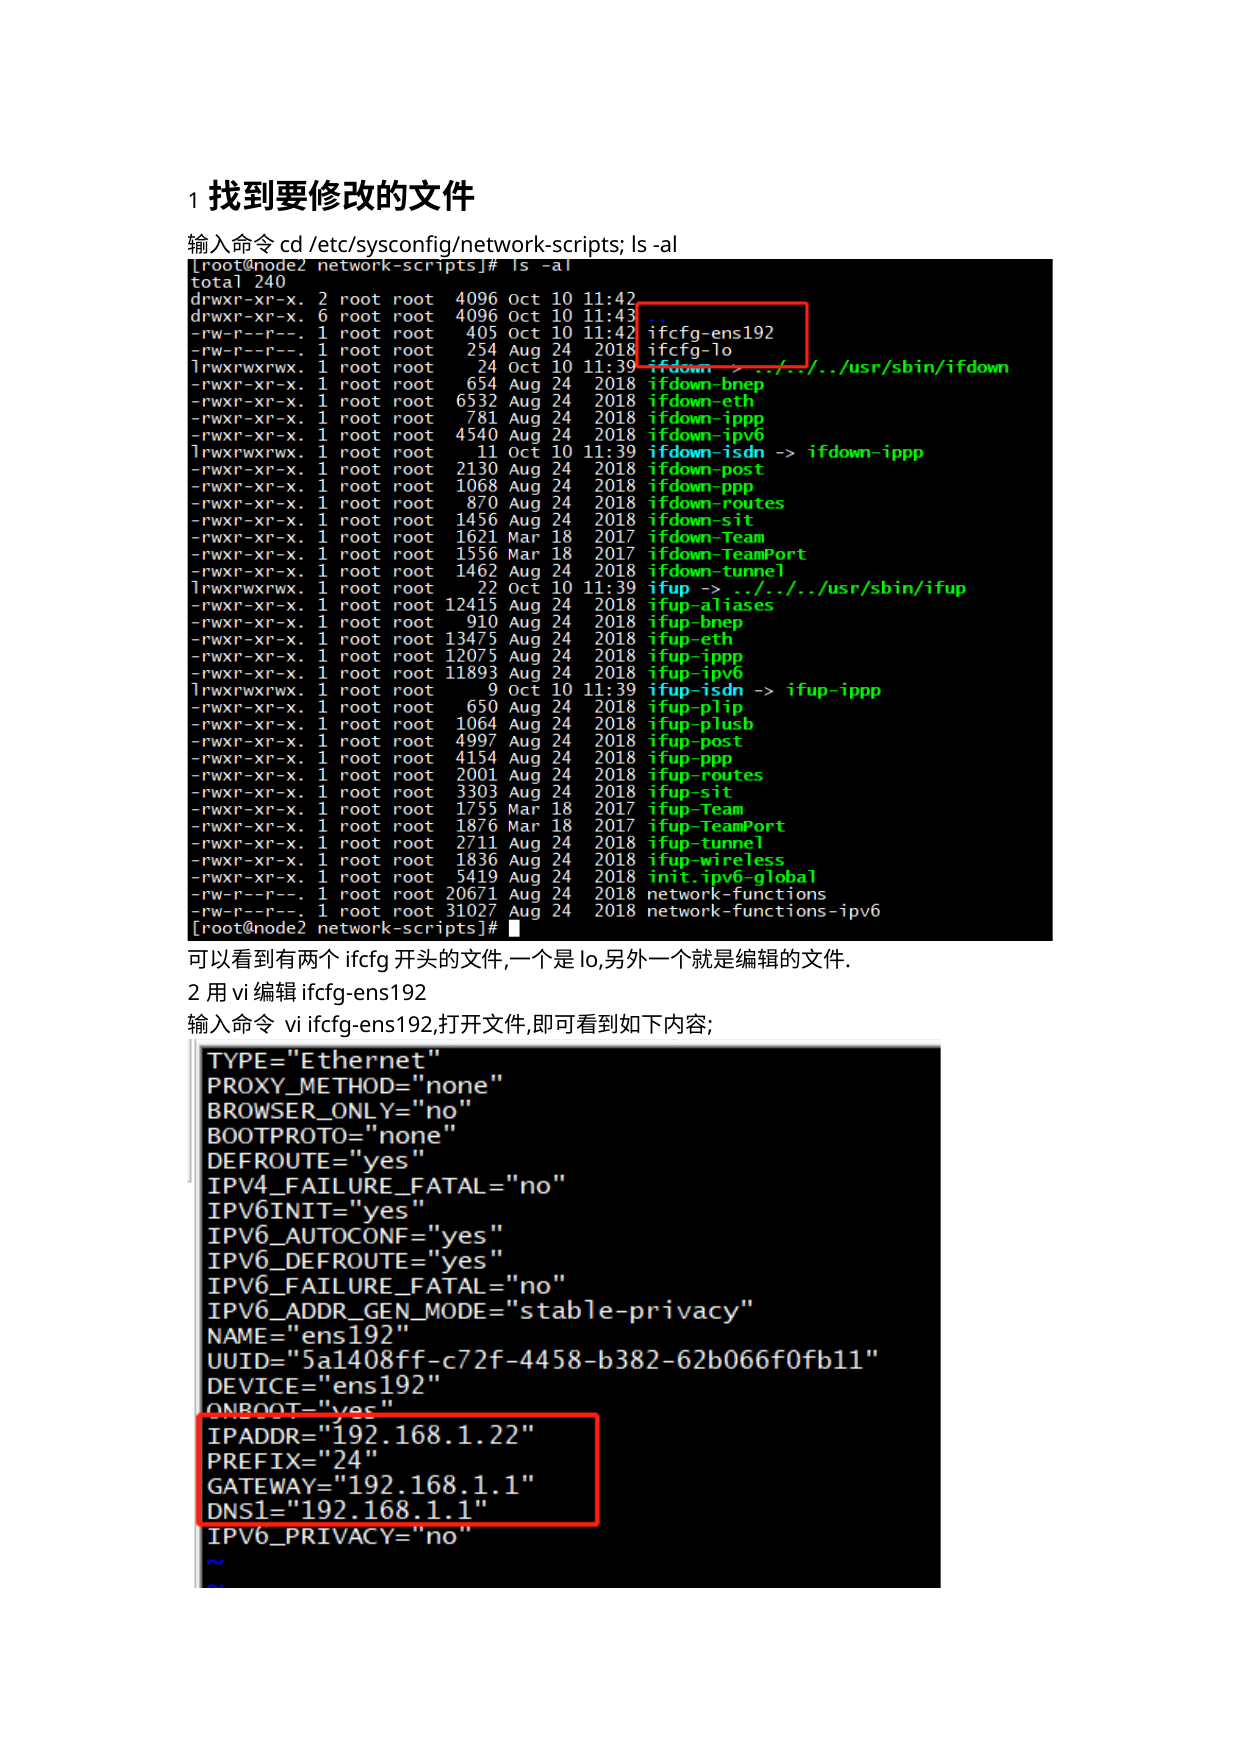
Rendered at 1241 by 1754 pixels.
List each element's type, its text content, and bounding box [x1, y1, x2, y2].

picture [187, 1039, 941, 1588]
text 输入命令 vi ifcfg-ens192,打开文件,即可看到如下内容; [187, 1007, 1053, 1039]
picture [187, 259, 1053, 941]
text 2 用vi编辑ifcfg-ens192 [187, 974, 1053, 1007]
text 可以看到有两个ifcfg开头的文件,一个是lo,另外一个就是编辑的文件. [187, 942, 1053, 974]
text 1 找到要修改的文件 [187, 162, 1053, 227]
text 输入命令cd /etc/sysconfig/network-scripts; ls -al [187, 227, 1053, 259]
